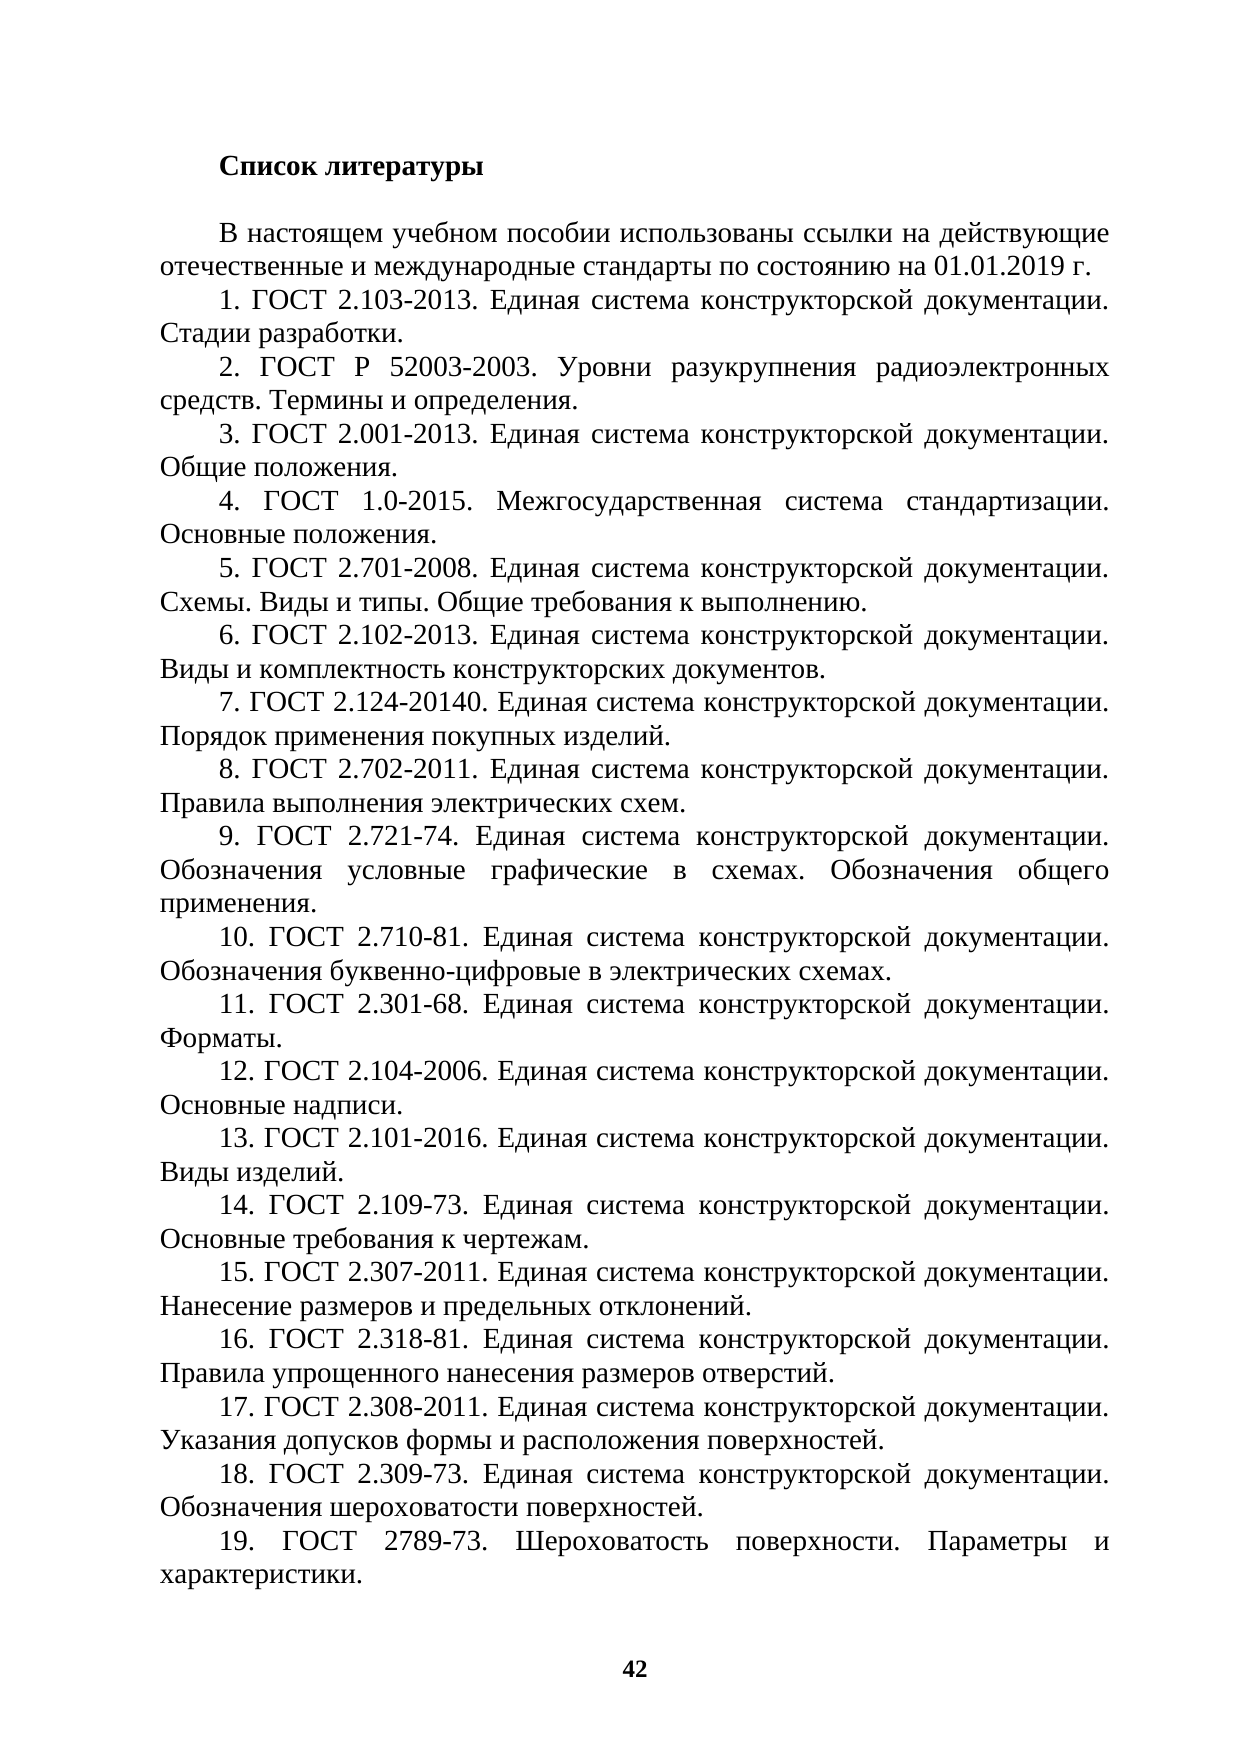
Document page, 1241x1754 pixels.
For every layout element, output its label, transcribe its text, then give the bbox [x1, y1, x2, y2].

text 6. ГОСТ 2.102-2013. Единая система конструкторской документации. Виды и комплектность конструкторских документов. [159, 617, 1110, 684]
text 17. ГОСТ 2.308-2011. Единая система конструкторской документации. Указания допусков формы и расположения поверхностей. [159, 1389, 1110, 1456]
text Список литературы [159, 148, 1110, 181]
text 11. ГОСТ 2.301-68. Единая система конструкторской документации. Форматы. [159, 986, 1110, 1053]
text 14. ГОСТ 2.109-73. Единая система конструкторской документации. Основные требования к чертежам. [159, 1187, 1110, 1254]
text 5. ГОСТ 2.701-2008. Единая система конструкторской документации. Схемы. Виды и типы. Общие требования к выполнению. [159, 550, 1110, 617]
text 10. ГОСТ 2.710-81. Единая система конструкторской документации. Обозначения буквенно-цифровые в электрических схемах. [159, 919, 1110, 986]
text 19. ГОСТ 2789-73. Шероховатость поверхности. Параметры и характеристики. [159, 1523, 1110, 1590]
text 1. ГОСТ 2.103-2013. Единая система конструкторской документации. Стадии разработки. [159, 282, 1110, 349]
text 8. ГОСТ 2.702-2011. Единая система конструкторской документации. Правила выполнения электрических схем. [159, 751, 1110, 818]
text 9. ГОСТ 2.721-74. Единая система конструкторской документации. Обозначения условные графические в схемах. Обозначения общего применения. [159, 818, 1110, 919]
text В настоящем учебном пособии использованы ссылки на действующие отечественные и международные стандарты по состоянию на 01.01.2019 г. [159, 215, 1110, 282]
text 15. ГОСТ 2.307-2011. Единая система конструкторской документации. Нанесение размеров и предельных отклонений. [159, 1254, 1110, 1322]
text 13. ГОСТ 2.101-2016. Единая система конструкторской документации. Виды изделий. [159, 1120, 1110, 1187]
text 16. ГОСТ 2.318-81. Единая система конструкторской документации. Правила упрощенного нанесения размеров отверстий. [159, 1322, 1110, 1389]
text 18. ГОСТ 2.309-73. Единая система конструкторской документации. Обозначения шероховатости поверхностей. [159, 1456, 1110, 1523]
text 2. ГОСТ Р 52003-2003. Уровни разукрупнения радиоэлектронных средств. Термины и определения. [159, 349, 1110, 416]
text 7. ГОСТ 2.124-20140. Единая система конструкторской документации. Порядок применения покупных изделий. [159, 684, 1110, 751]
text 3. ГОСТ 2.001-2013. Единая система конструкторской документации. Общие положения. [159, 416, 1110, 483]
text 12. ГОСТ 2.104-2006. Единая система конструкторской документации. Основные надписи. [159, 1053, 1110, 1120]
text 4. ГОСТ 1.0-2015. Межгосударственная система стандартизации. Основные положения. [159, 483, 1110, 550]
